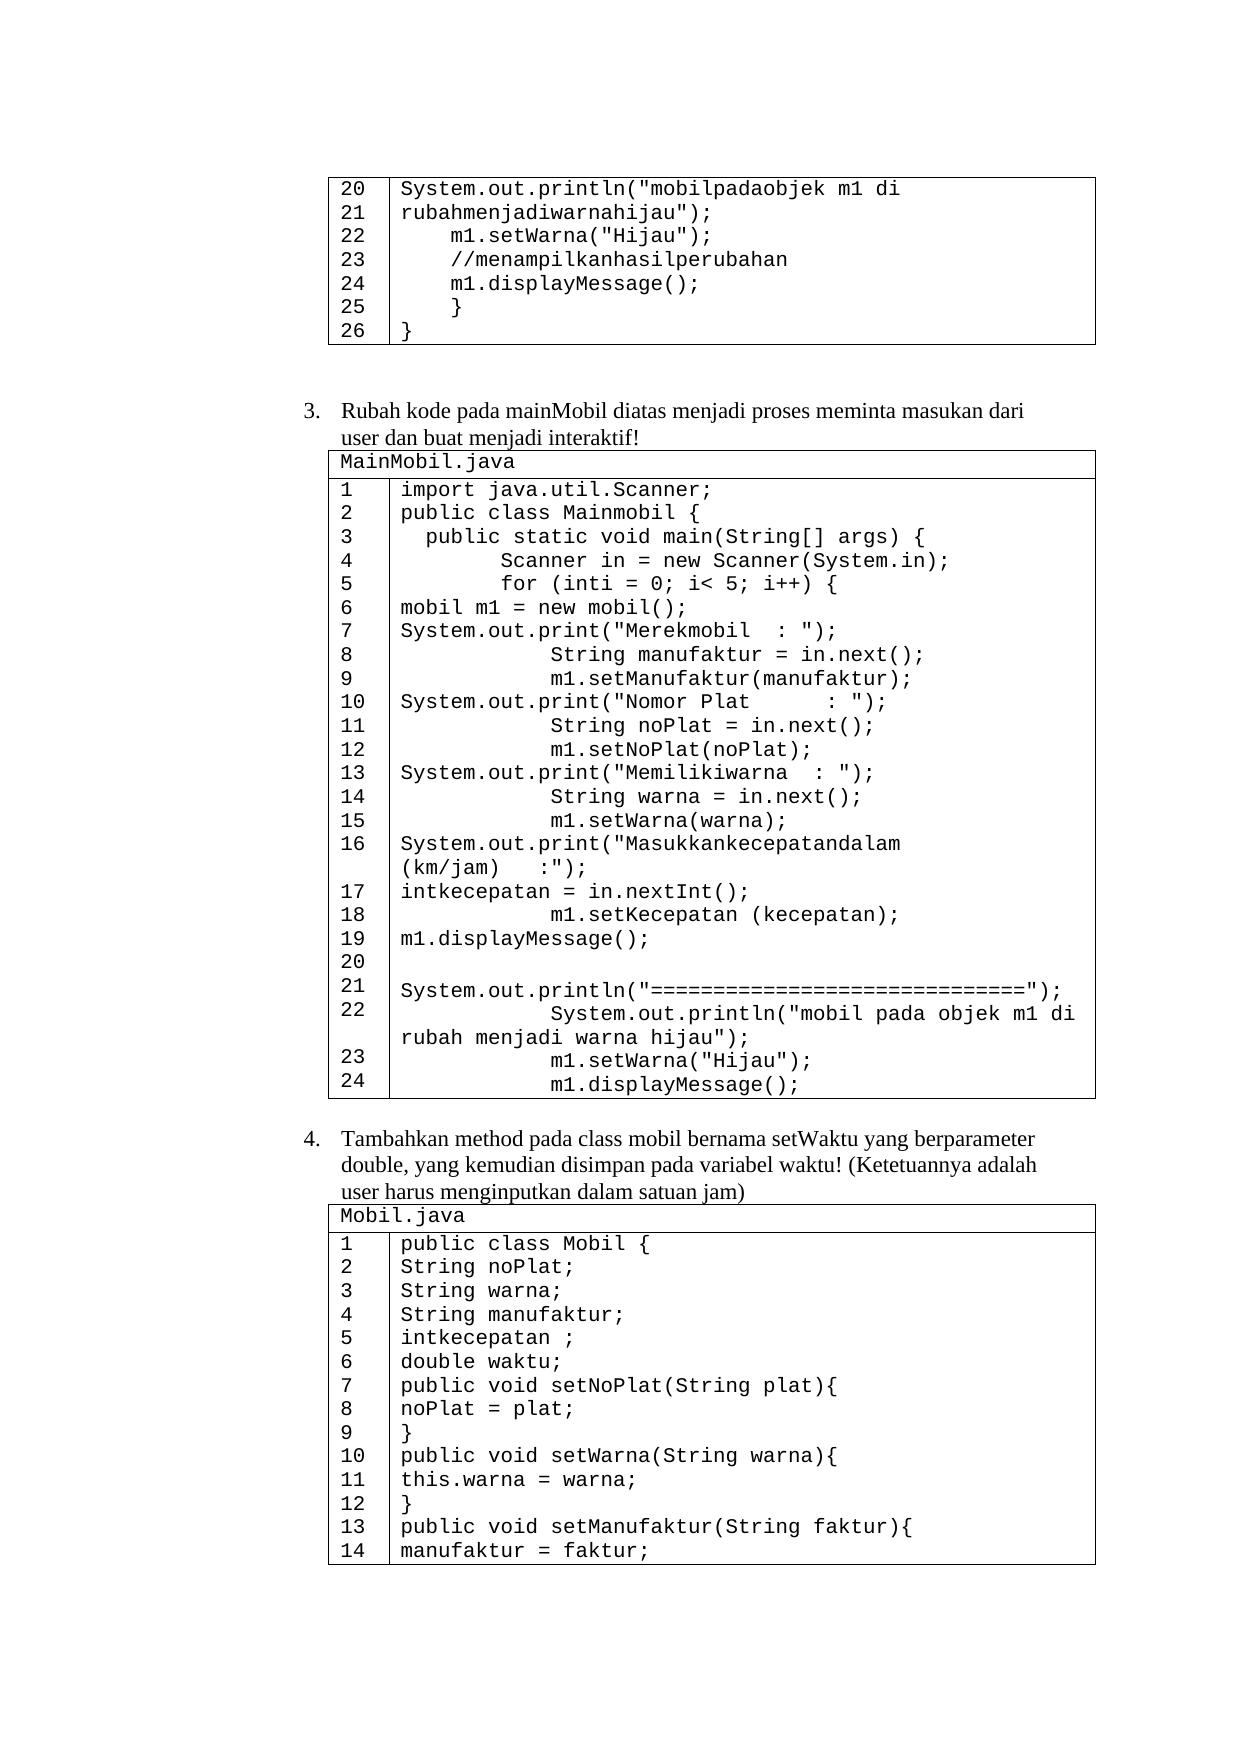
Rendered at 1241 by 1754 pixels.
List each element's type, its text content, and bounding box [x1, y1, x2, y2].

list Rubah kode pada mainMobil diatas menjadi proses meminta masukan dari user dan buat menjadi interaktif! [303, 397, 1063, 450]
table_cell 1 2 3 4 5 6 7 8 9 10 11 12 13 14 15 16 17 18 19 20 21 22 23 24 [329, 479, 389, 1098]
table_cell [329, 178, 389, 344]
table_header Mobil.java [329, 1205, 1095, 1232]
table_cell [329, 1233, 389, 1564]
list Tambahkan method pada class mobil bernama setWaktu yang berparameter double, yang kemudian disimpan pada variabel waktu! (Ketetuannya adalah user harus menginputkan dalam satuan jam) [303, 1125, 1063, 1204]
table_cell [390, 178, 1095, 344]
table_cell import java.util.Scanner; public class Mainmobil { public static void main(String[] args) { Scanner in = new Scanner(System.in); for (inti = 0; i< 5; i++) { mobil m1 = new mobil(); System.out.print("Merekmobil : "); String manufaktur = in.next(); m1.setManufaktur(manufaktur); System.out.print("Nomor Plat : "); String noPlat = in.next(); m1.setNoPlat(noPlat); System.out.print("Memilikiwarna : "); String warna = in.next(); m1.setWarna(warna); System.out.print("Masukkankecepatandalam (km/jam) :"); intkecepatan = in.nextInt(); m1.setKecepatan (kecepatan); m1.displayMessage(); System.out.println("=============================="); System.out.println("mobil pada objek m1 di rubah menjadi warna hijau"); m1.setWarna("Hijau"); m1.displayMessage(); [390, 479, 1095, 1098]
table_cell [390, 1233, 1095, 1564]
table_header MainMobil.java [329, 451, 1095, 478]
